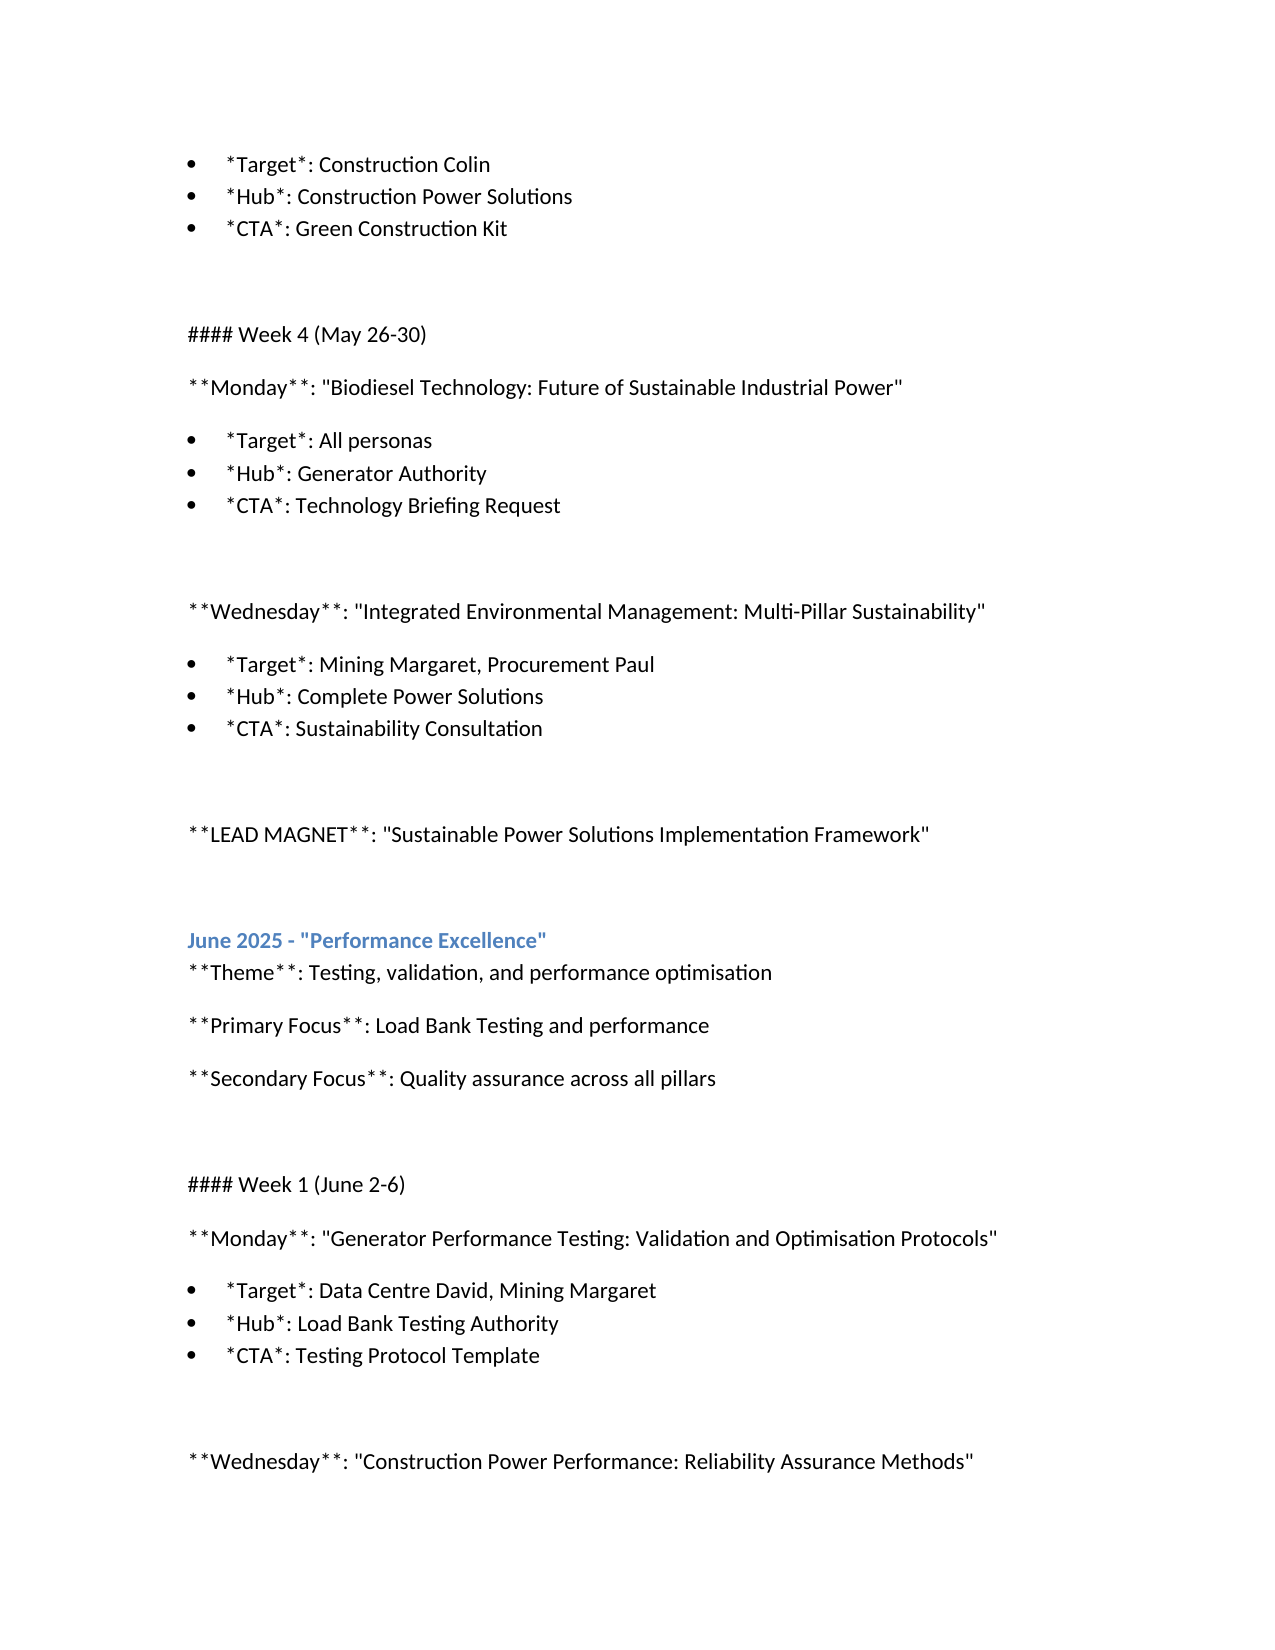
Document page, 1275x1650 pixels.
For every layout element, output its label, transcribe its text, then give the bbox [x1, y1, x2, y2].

list *Hub*: Generator Authority [187, 459, 1087, 487]
text **Theme**: Testing, validation, and performance optimisation [187, 958, 1087, 987]
text **Wednesday**: "Integrated Environmental Management: Multi-Pillar Sustainability" [187, 597, 1087, 625]
list *CTA*: Sustainability Consultation [187, 714, 1087, 742]
list *CTA*: Technology Briefing Request [187, 491, 1087, 519]
list *CTA*: Testing Protocol Template [187, 1341, 1087, 1369]
text **Monday**: "Generator Performance Testing: Validation and Optimisation Protocols" [187, 1224, 1087, 1252]
list *Target*: Mining Margaret, Procurement Paul [187, 650, 1087, 678]
text **Secondary Focus**: Quality assurance across all pillars [187, 1064, 1087, 1093]
text #### Week 1 (June 2-6) [187, 1171, 1087, 1199]
text **Wednesday**: "Construction Power Performance: Reliability Assurance Methods" [187, 1447, 1087, 1475]
list *Target*: All personas [187, 426, 1087, 454]
subtitle June 2025 - "Performance Excellence" [187, 926, 1087, 954]
text **Primary Focus**: Load Bank Testing and performance [187, 1012, 1087, 1039]
list *Hub*: Complete Power Solutions [187, 682, 1087, 710]
list *Hub*: Construction Power Solutions [187, 182, 1087, 210]
text **Monday**: "Biodiesel Technology: Future of Sustainable Industrial Power" [187, 373, 1087, 401]
list *Target*: Construction Colin [187, 150, 1087, 178]
text #### Week 4 (May 26-30) [187, 320, 1087, 348]
text **LEAD MAGNET**: "Sustainable Power Solutions Implementation Framework" [187, 820, 1087, 848]
list *CTA*: Green Construction Kit [187, 214, 1087, 242]
list *Hub*: Load Bank Testing Authority [187, 1309, 1087, 1337]
list *Target*: Data Centre David, Mining Margaret [187, 1277, 1087, 1305]
